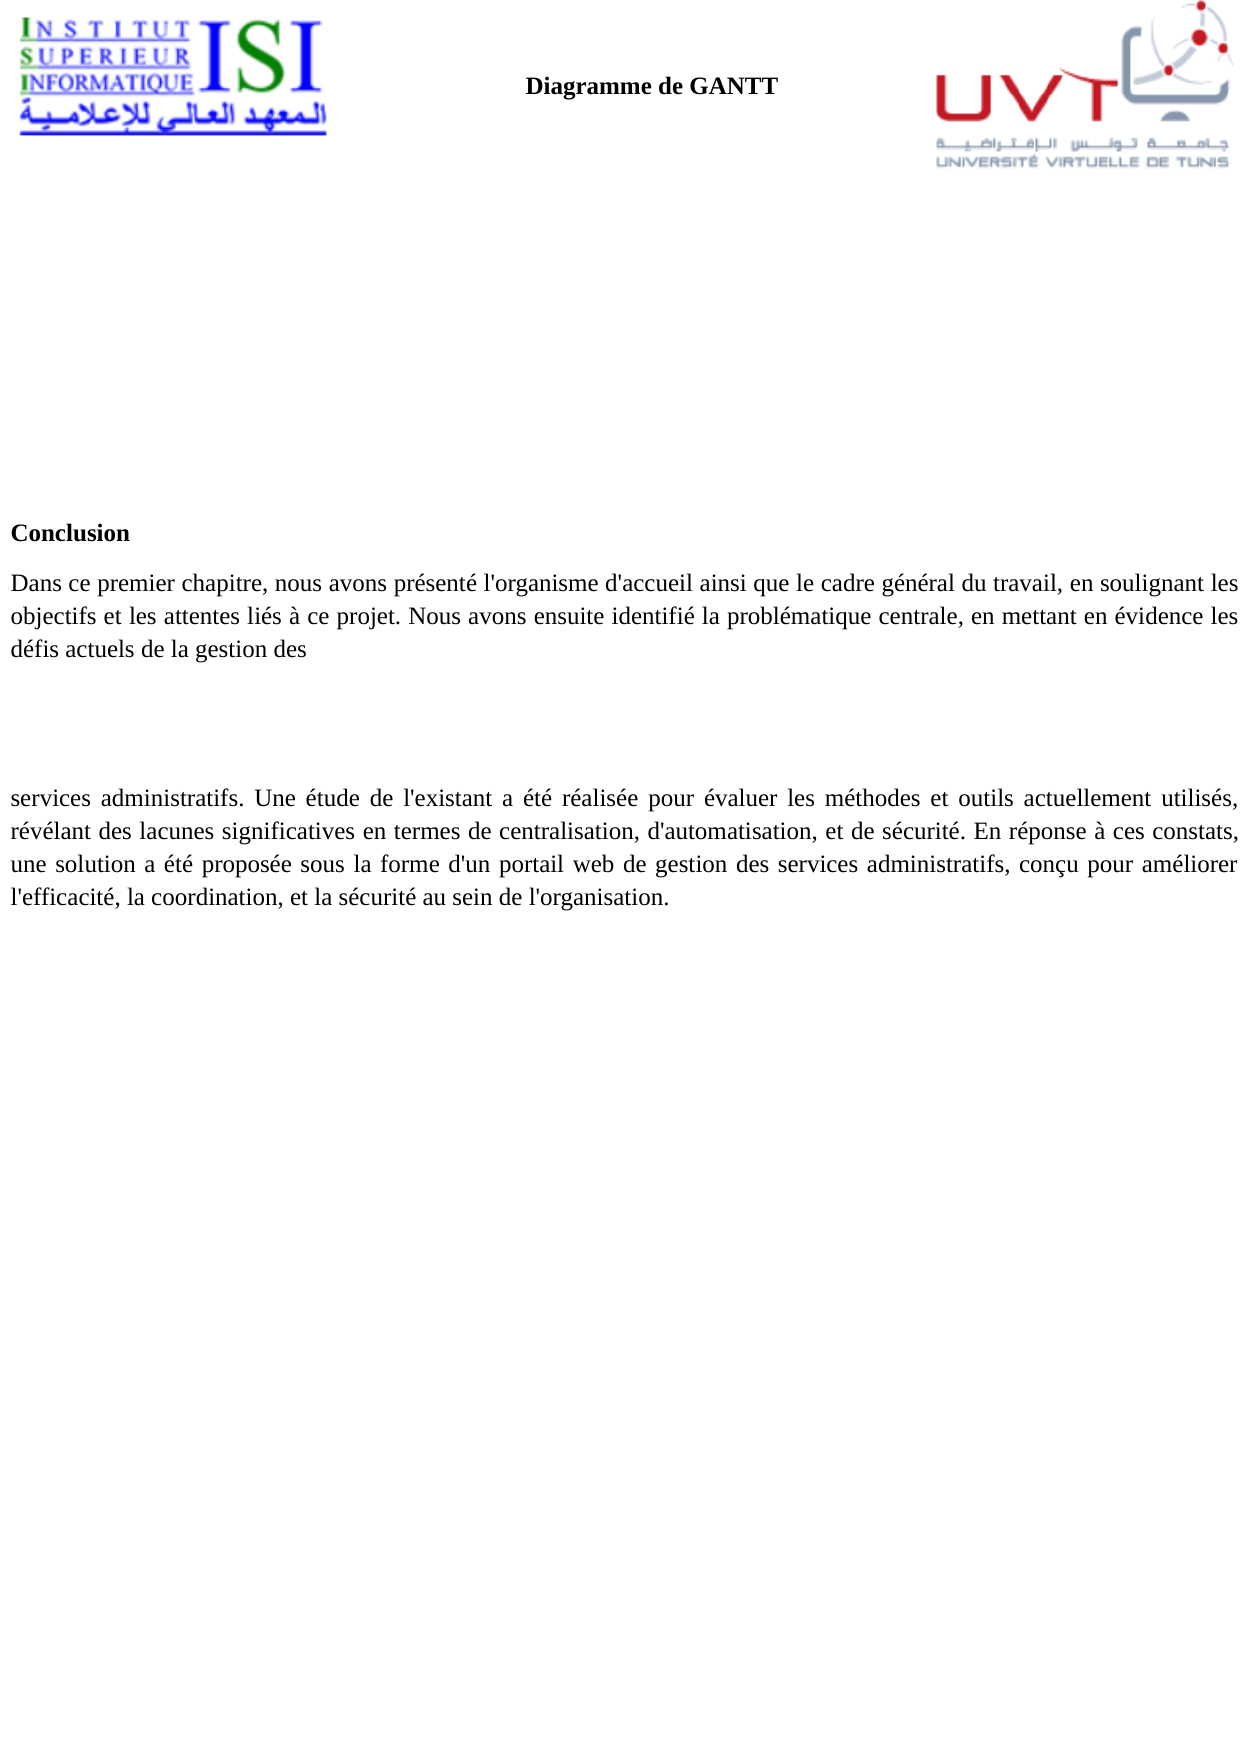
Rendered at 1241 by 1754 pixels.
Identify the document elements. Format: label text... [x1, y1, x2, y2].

text Diagramme de GANTT [10, 71, 1240, 99]
text Conclusion [10, 518, 1240, 547]
text Dans ce premier chapitre, nous avons présenté l'organisme d'accueil ainsi que le cadre général du travail, en soulignant les objectifs et les attentes liés à ce projet. Nous avons ensuite identifié la problématique centrale, en mettant en évidence les défis actuels de la gestion des [10, 568, 1240, 662]
picture [3, 0, 336, 145]
text services administratifs. Une étude de l'existant a été réalisée pour évaluer les méthodes et outils actuellement utilisés, révélant des lacunes significatives en termes de centralisation, d'automatisation, et de sécurité. En réponse à ces constats, une solution a été proposée sous la forme d'un portail web de gestion des services administratifs, conçu pour améliorer l'efficacité, la coordination, et la sécurité au sein de l'organisation. [10, 783, 1240, 911]
picture [923, 0, 1240, 71]
picture [923, 99, 1240, 190]
